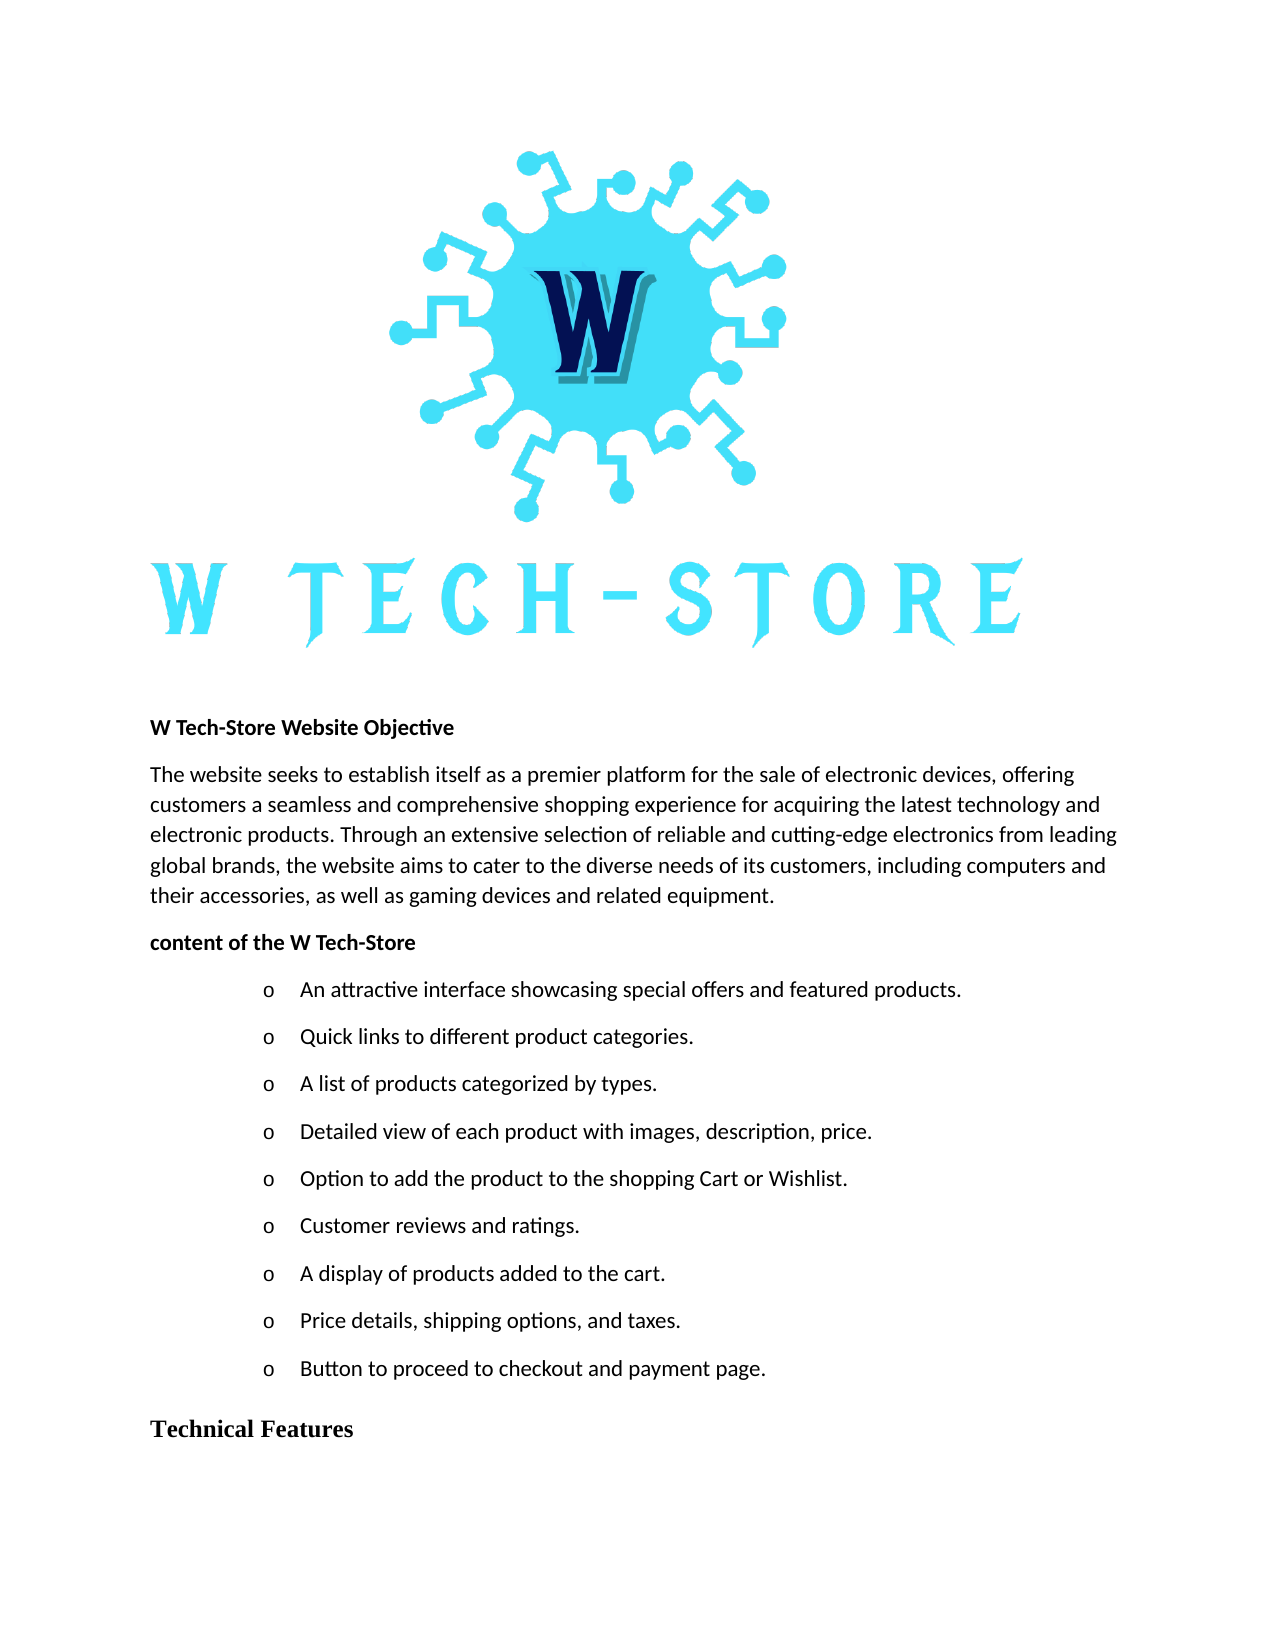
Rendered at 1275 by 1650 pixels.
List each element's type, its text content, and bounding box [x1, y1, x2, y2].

list An attractive interface showcasing special offers and featured products. [262, 975, 1125, 1003]
list Quick links to different product categories. [262, 1022, 1125, 1051]
text Technical Features [150, 1414, 1125, 1442]
picture [150, 150, 1023, 648]
text content of the W Tech-Store [150, 928, 1125, 956]
text The website seeks to establish itself as a premier platform for the sale of electronic devices, offering customers a seamless and comprehensive shopping experience for acquiring the latest technology and electronic products. Through an extensive selection of reliable and cutting-edge electronics from leading global brands, the website aims to cater to the diverse needs of its customers, including computers and their accessories, as well as gaming devices and related equipment. [150, 760, 1125, 909]
list Customer reviews and ratings. [262, 1212, 1125, 1240]
list A display of products added to the cart. [262, 1259, 1125, 1288]
list Option to add the product to the shopping Cart or Wishlist. [262, 1164, 1125, 1193]
list Detailed view of each product with images, description, price. [262, 1117, 1125, 1145]
list Button to proceed to checkout and payment page. [262, 1354, 1125, 1382]
text W Tech-Store Website Objective [150, 713, 1125, 741]
list Price details, shipping options, and taxes. [262, 1306, 1125, 1335]
list A list of products categorized by types. [262, 1069, 1125, 1098]
